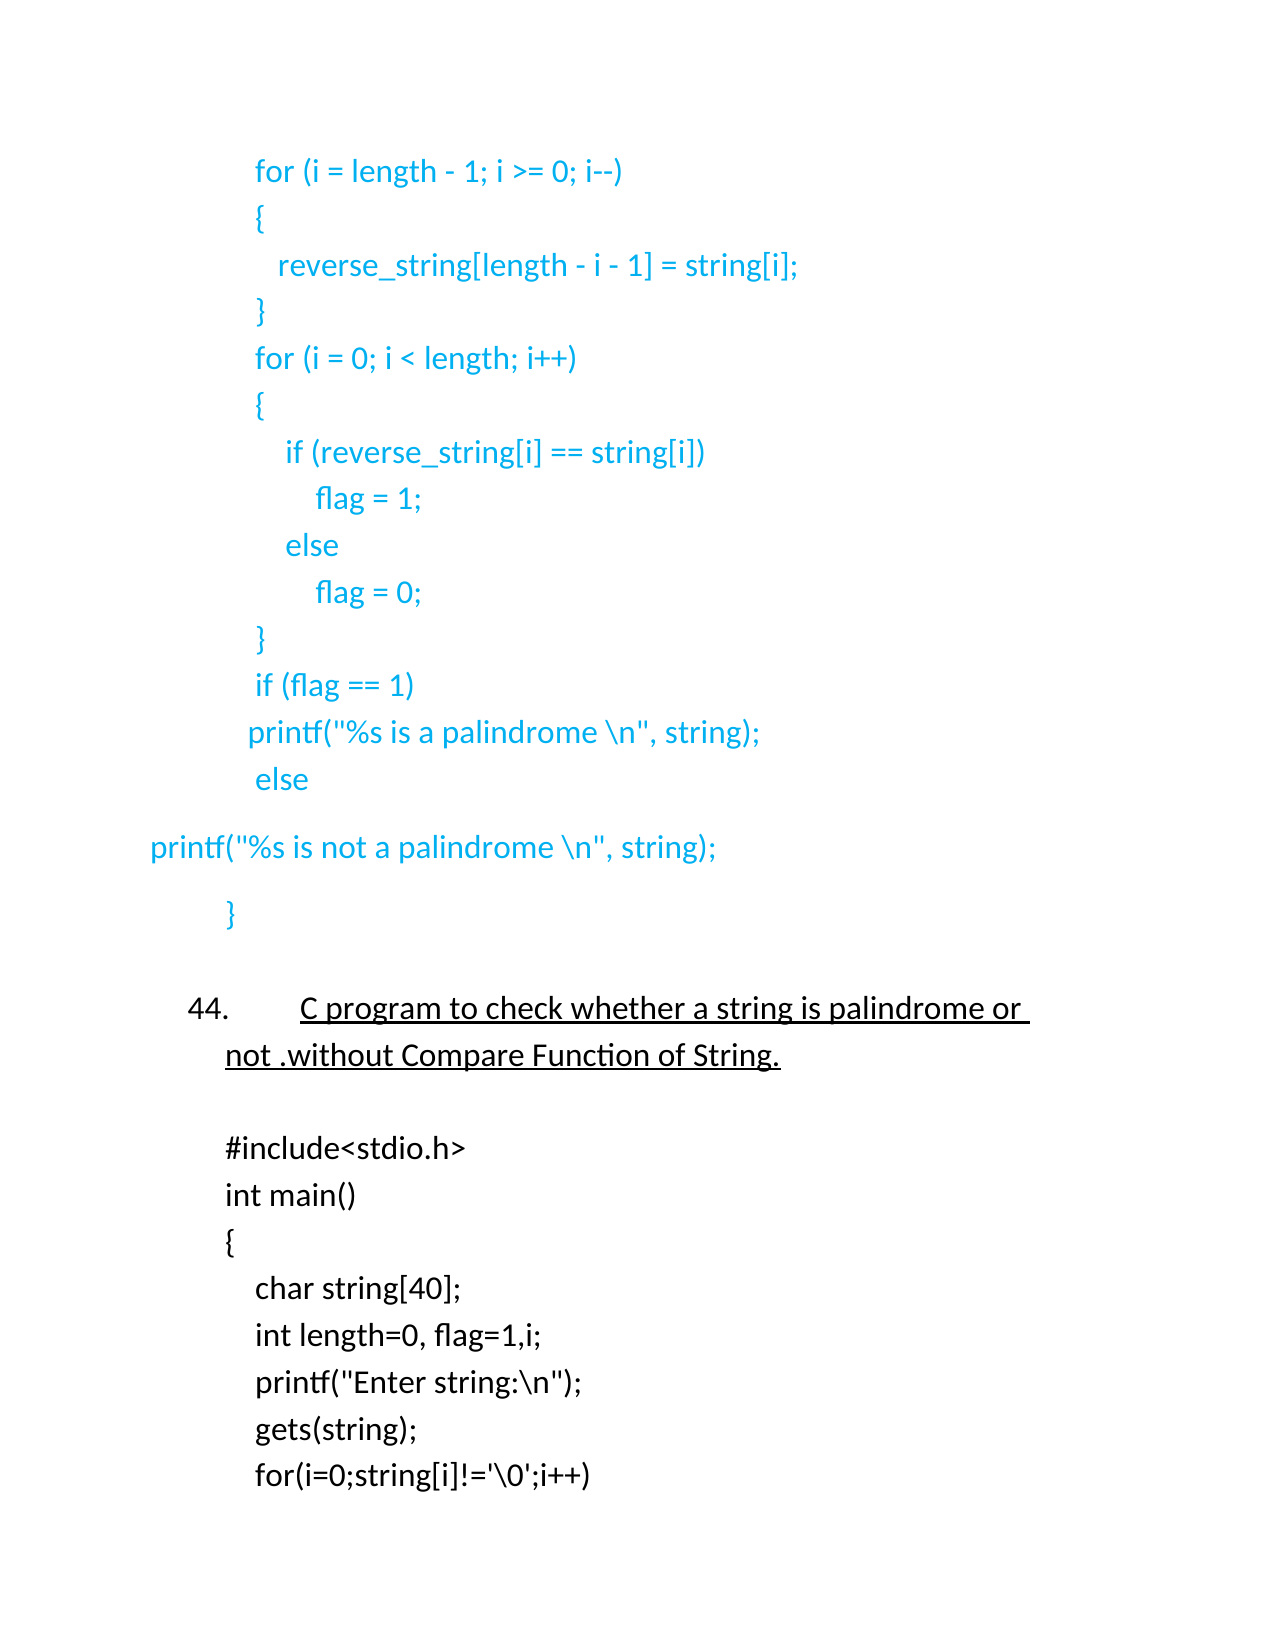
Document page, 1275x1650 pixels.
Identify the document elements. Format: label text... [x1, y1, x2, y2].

list else [225, 758, 1125, 799]
list char string[40]; [225, 1267, 1125, 1308]
list for(i=0;string[i]!='\0';i++) [225, 1454, 1125, 1495]
list { [225, 197, 1125, 237]
list for (i = 0; i < length; i++) [225, 337, 1125, 378]
list reverse_string[length - i - 1] = string[i]; [225, 243, 1125, 284]
list C program to check whether a string is palindrome or not .without Compare Function of String. [187, 987, 1125, 1074]
list printf("Enter string:\n"); [225, 1361, 1125, 1402]
list { [225, 384, 1125, 424]
list } [225, 893, 1125, 934]
list #include<stdio.h> [225, 1127, 1125, 1168]
list int main() [225, 1174, 1125, 1214]
list flag = 1; [225, 477, 1125, 518]
list flag = 0; [225, 571, 1125, 612]
list else [225, 524, 1125, 565]
text printf("%s is not a palindrome \n", string); [150, 826, 1125, 866]
list if (reverse_string[i] == string[i]) [225, 431, 1125, 471]
list int length=0, flag=1,i; [225, 1314, 1125, 1355]
list { [225, 1221, 1125, 1261]
list } [225, 618, 1125, 658]
list for (i = length - 1; i >= 0; i--) [225, 150, 1125, 191]
list printf("%s is a palindrome \n", string); [225, 711, 1125, 752]
list gets(string); [225, 1408, 1125, 1448]
list } [225, 290, 1125, 331]
list if (flag == 1) [225, 664, 1125, 705]
